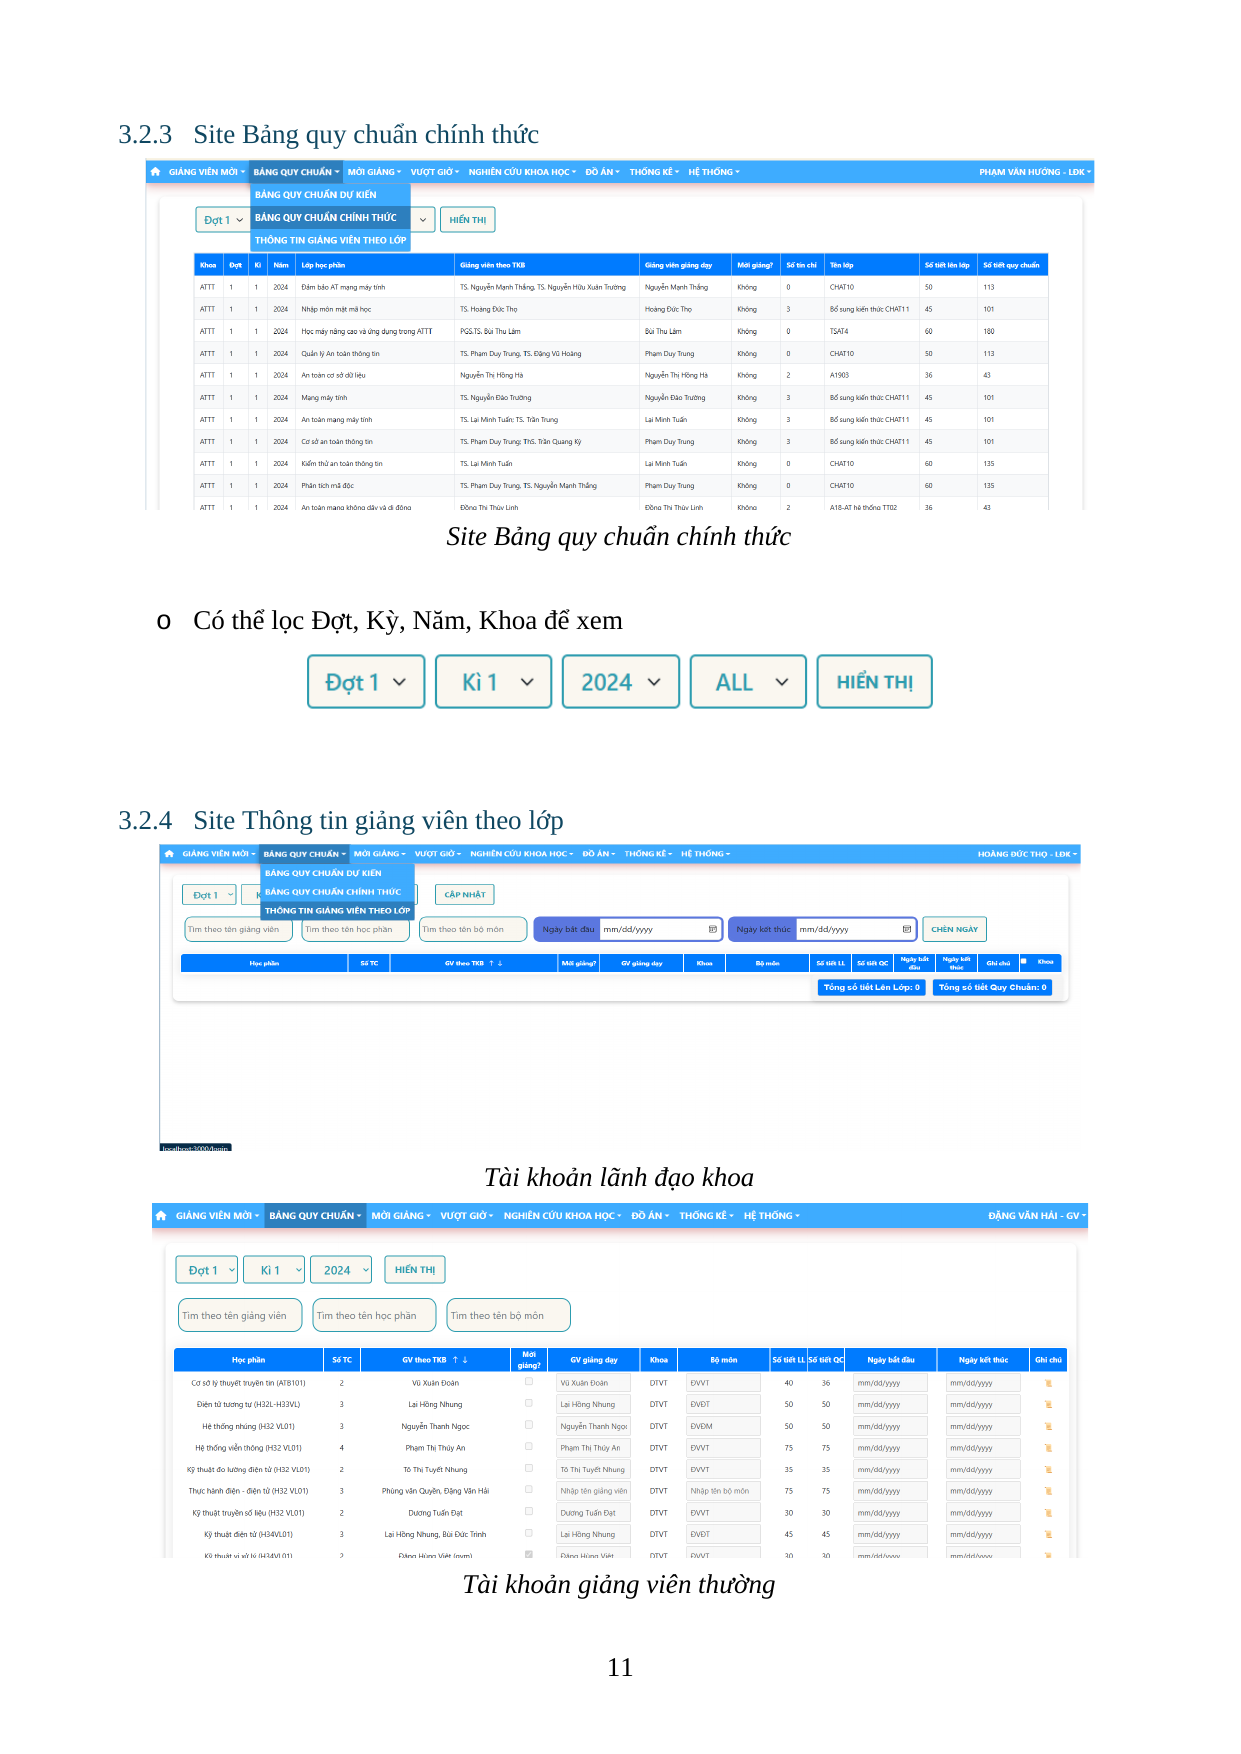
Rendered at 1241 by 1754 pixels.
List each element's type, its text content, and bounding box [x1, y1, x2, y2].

subtitle Site Thông tin giảng viên theo lớp [118, 804, 1122, 835]
list Có thể lọc Đợt, Kỳ, Năm, Khoa để xem [156, 604, 1122, 638]
picture [307, 648, 934, 714]
subtitle Site Bảng quy chuẩn chính thức [118, 118, 1122, 149]
text Site Bảng quy chuẩn chính thức [118, 520, 1122, 551]
picture [145, 158, 1095, 510]
text Tài khoản giảng viên thường [118, 1568, 1122, 1600]
picture [152, 1203, 1089, 1558]
picture [159, 844, 1081, 1151]
text Tài khoản lãnh đạo khoa [118, 1161, 1122, 1192]
